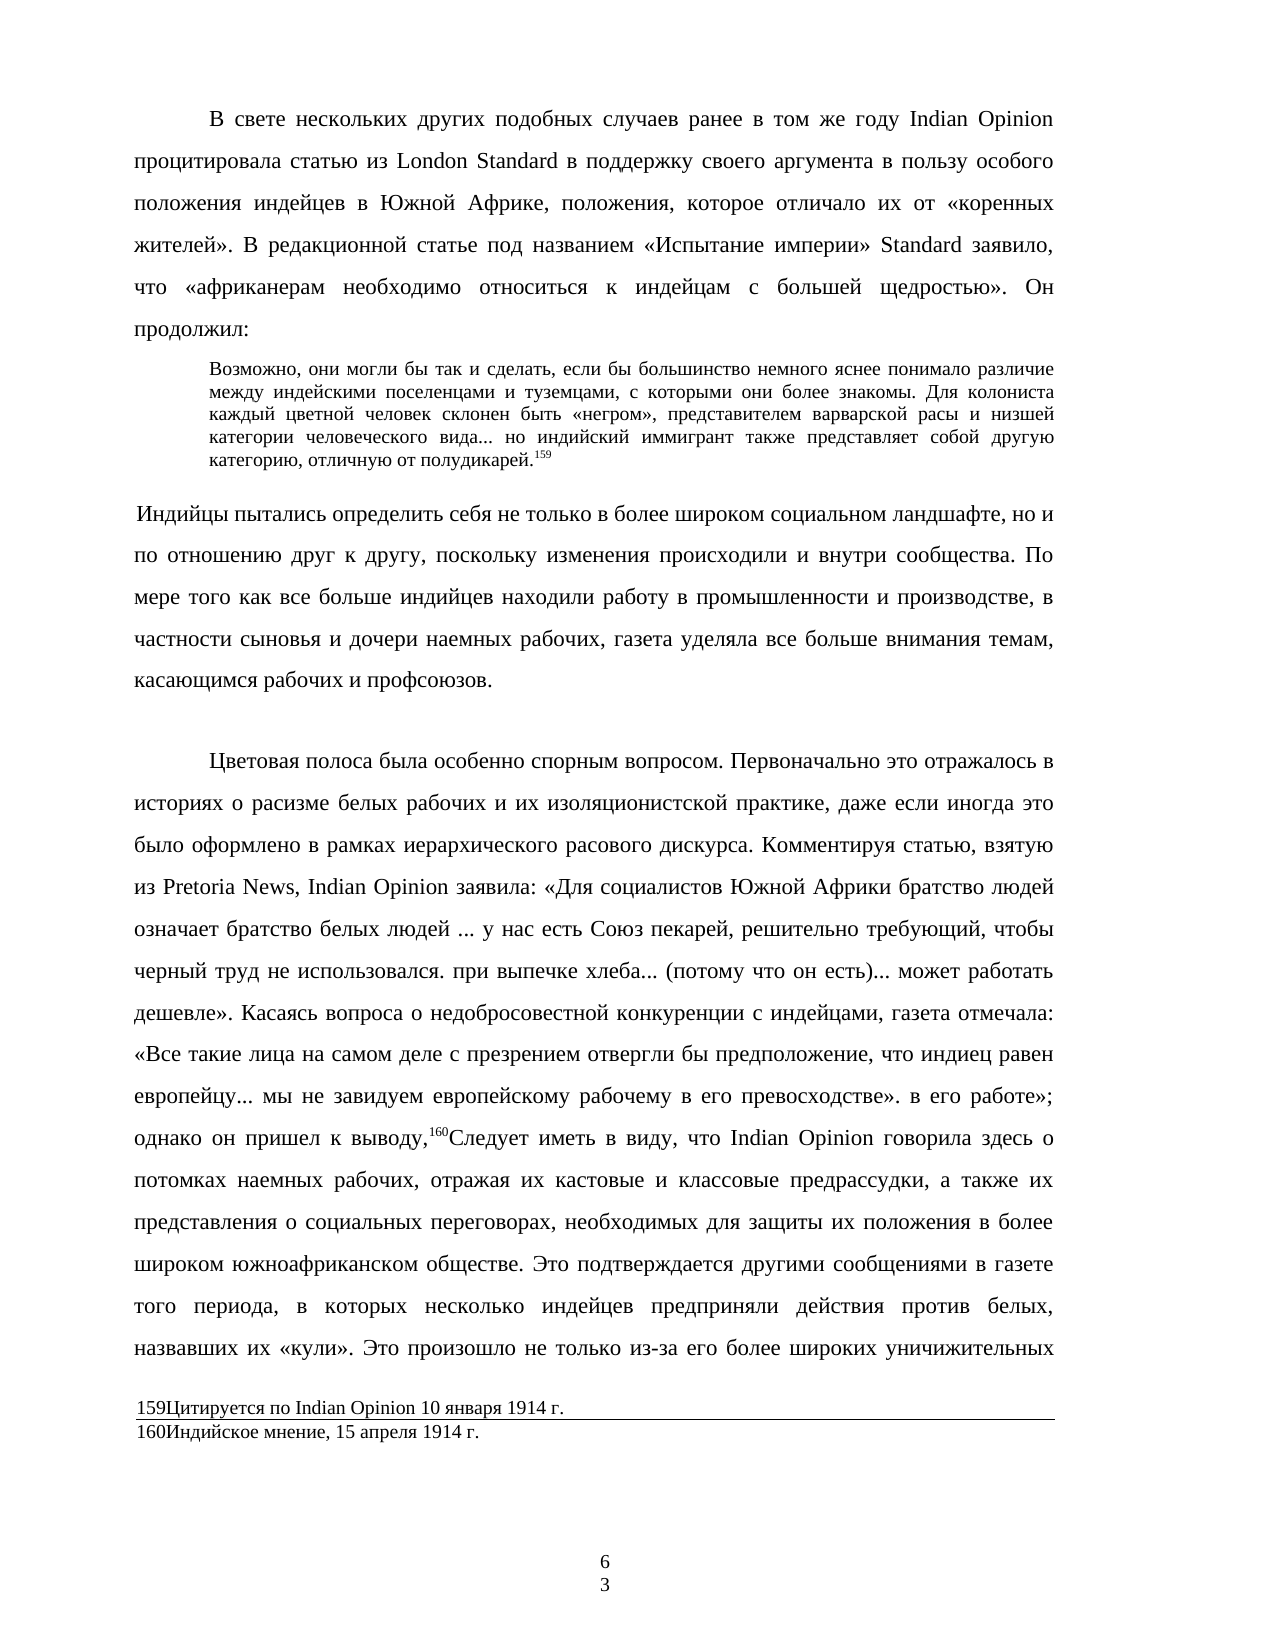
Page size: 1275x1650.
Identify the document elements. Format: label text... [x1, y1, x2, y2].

text В свете нескольких других подобных случаев ранее в том же году Indian Opinion процитировала статью из London Standard в поддержку своего аргумента в пользу особого положения индейцев в Южной Африке, положения, которое отличало их от «коренных жителей». В редакционной статье под названием «Испытание империи» Standard заявило, что «африканерам необходимо относиться к индейцам с большей щедростью». Он продолжил: [134, 106, 1055, 341]
text Возможно, они могли бы так и сделать, если бы большинство немного яснее понимало различие между индейскими поселенцами и туземцами, с которыми они более знакомы. Для колониста каждый цветной человек склонен быть «негром», представителем варварской расы и низшей категории человеческого вида... но индийский иммигрант также представляет собой другую категорию, отличную от полудикарей. [209, 357, 1055, 471]
text Индийцы пытались определить себя не только в более широком социальном ландшафте, но и по отношению друг к другу, поскольку изменения происходили и внутри сообщества. По мере того как все больше индийцев находили работу в промышленности и производстве, в частности сыновья и дочери наемных рабочих, газета уделяла все больше внимания темам, касающимся рабочих и профсоюзов. [134, 500, 1055, 693]
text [134, 747, 1055, 1360]
